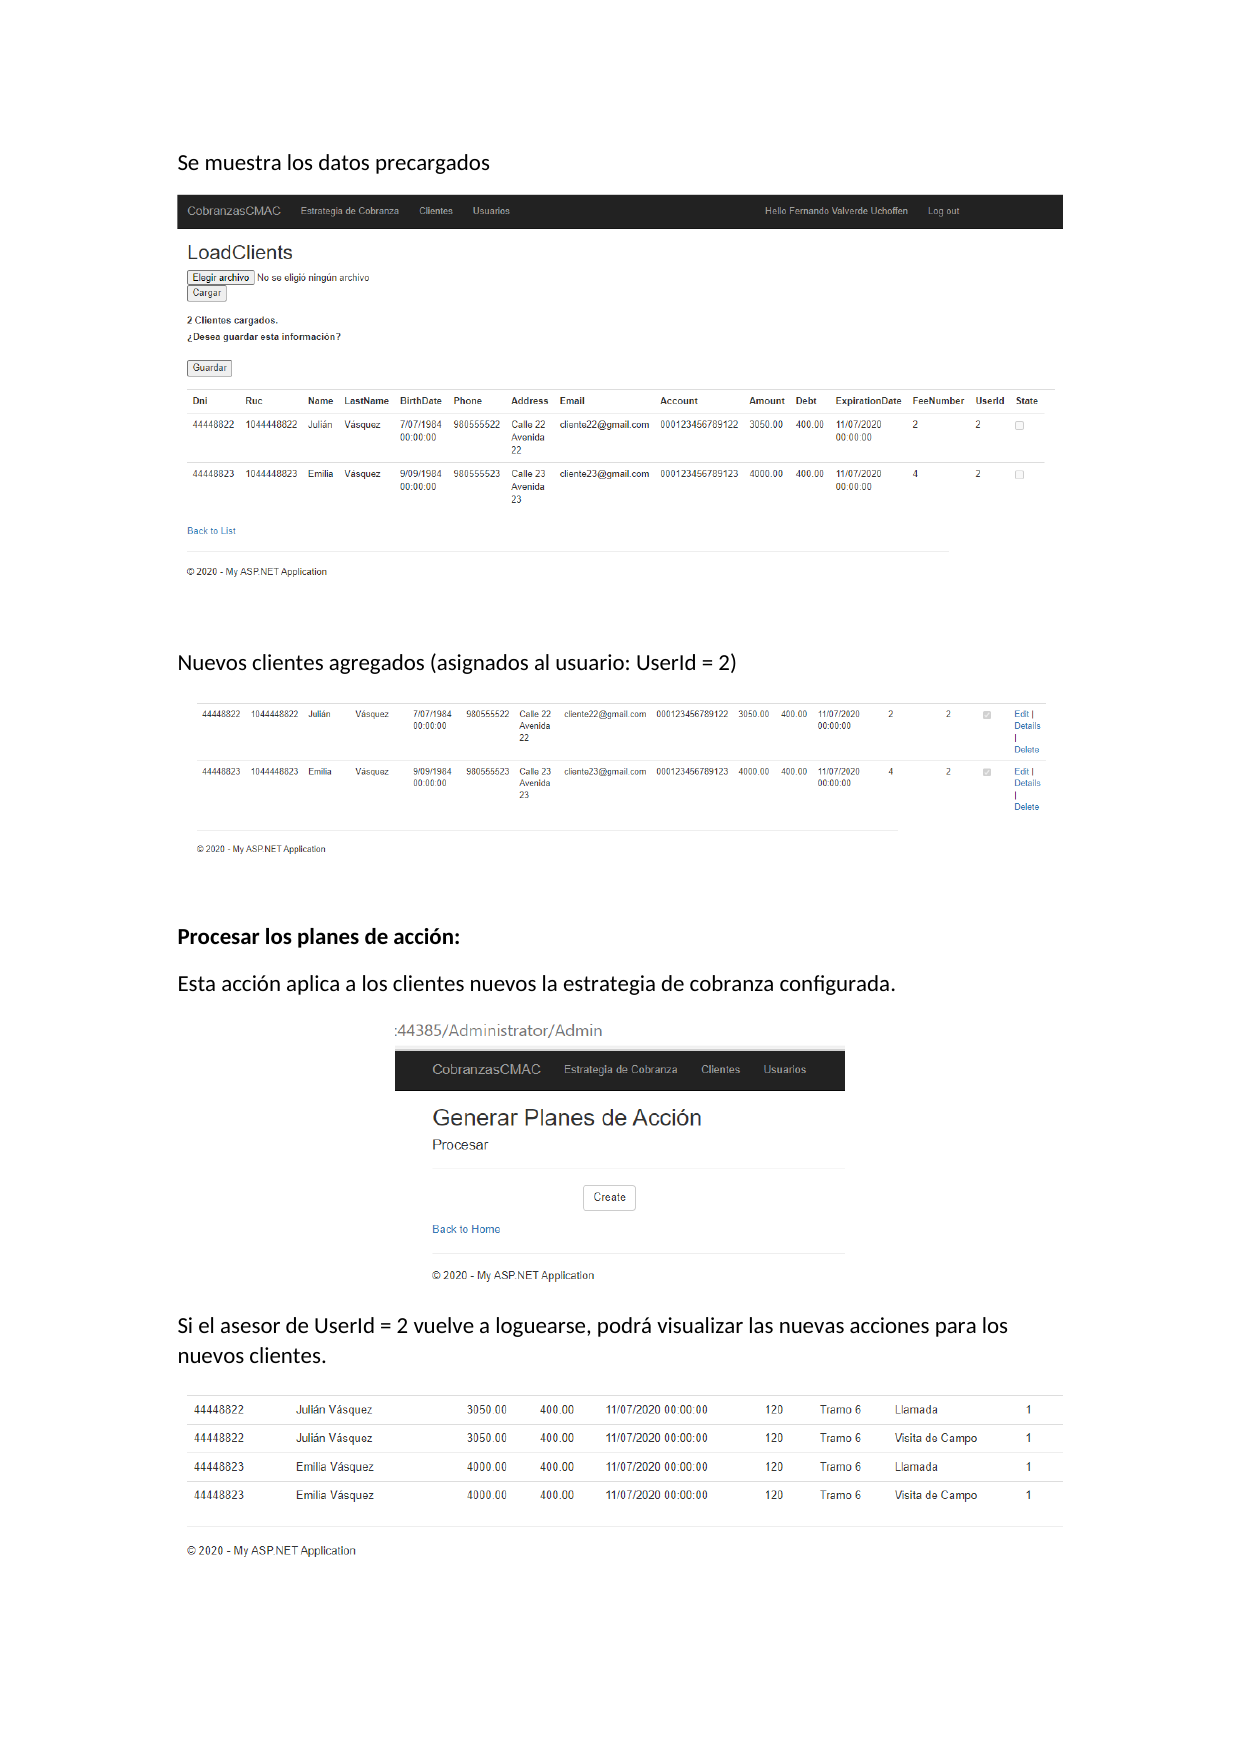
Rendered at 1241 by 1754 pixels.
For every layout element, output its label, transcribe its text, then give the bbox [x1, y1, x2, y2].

text Procesar los planes de acción: [177, 922, 1063, 950]
text Si el asesor de UserId = 2 vuelve a loguearse, podrá visualizar las nuevas acciones para los nuevos clientes. [177, 1311, 1063, 1370]
text Nuevos clientes agregados (asignados al usuario: UserId = 2) [177, 648, 1063, 676]
picture [177, 695, 1063, 857]
text Se muestra los datos precargados [177, 148, 1063, 176]
picture [177, 194, 1063, 583]
picture [177, 1388, 1063, 1574]
picture [395, 1015, 845, 1293]
text Esta acción aplica a los clientes nuevos la estrategia de cobranza configurada. [177, 969, 1063, 997]
